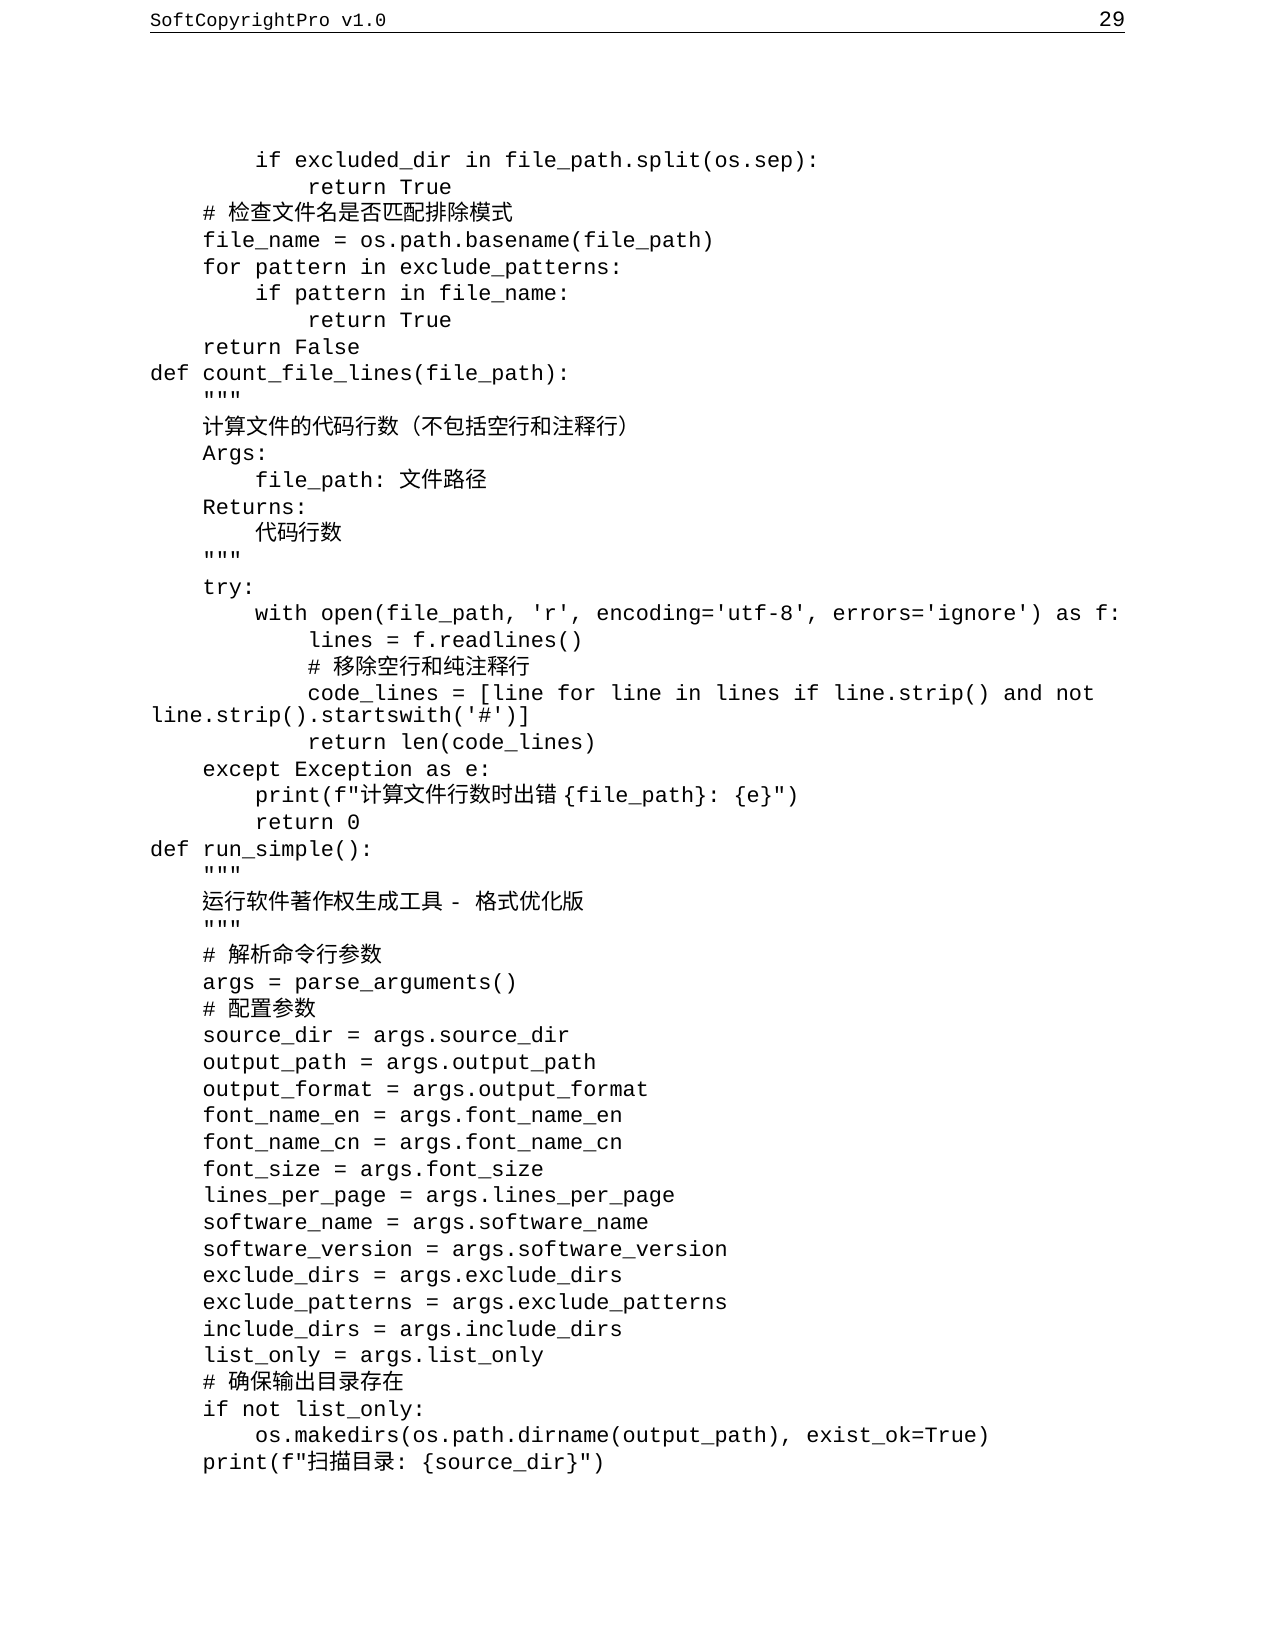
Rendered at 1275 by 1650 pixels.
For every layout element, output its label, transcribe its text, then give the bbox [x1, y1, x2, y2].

text source_dir = args.source_dir [150, 1025, 1125, 1047]
text """ [150, 390, 1125, 412]
text # 配置参数 [150, 998, 1125, 1020]
text font_name_cn = args.font_name_cn [150, 1132, 1125, 1154]
text if pattern in file_name: [150, 283, 1125, 305]
text lines = f.readlines() [150, 630, 1125, 652]
text return 0 [150, 812, 1125, 834]
text 代码行数 [150, 523, 1125, 545]
text output_path = args.output_path [150, 1052, 1125, 1074]
text print(f"扫描目录: {source_dir}") [150, 1452, 1125, 1474]
text return False [150, 337, 1125, 358]
text include_dirs = args.include_dirs [150, 1318, 1125, 1340]
text # 解析命令行参数 [150, 945, 1125, 967]
text # 移除空行和纯注释行 [150, 657, 1125, 678]
text output_format = args.output_format [150, 1078, 1125, 1100]
text for pattern in exclude_patterns: [150, 257, 1125, 278]
text exclude_dirs = args.exclude_dirs [150, 1265, 1125, 1287]
text 计算文件的代码行数（不包括空行和注释行） [150, 417, 1125, 438]
text if excluded_dir in file_path.split(os.sep): [150, 150, 1125, 172]
text code_lines = [line for line in lines if line.strip() and not line.strip().startswith('#')] [150, 683, 1125, 727]
text """ [150, 918, 1125, 940]
text software_name = args.software_name [150, 1212, 1125, 1234]
text exclude_patterns = args.exclude_patterns [150, 1292, 1125, 1314]
text return True [150, 310, 1125, 332]
text except Exception as e: [150, 758, 1125, 780]
text lines_per_page = args.lines_per_page [150, 1185, 1125, 1207]
text def count_file_lines(file_path): [150, 363, 1125, 385]
text print(f"计算文件行数时出错 {file_path}: {e}") [150, 785, 1125, 807]
text # 检查文件名是否匹配排除模式 [150, 203, 1125, 225]
text if not list_only: [150, 1398, 1125, 1420]
text def run_simple(): [150, 838, 1125, 860]
text list_only = args.list_only [150, 1345, 1125, 1367]
text Args: [150, 443, 1125, 465]
text Returns: [150, 497, 1125, 518]
text # 确保输出目录存在 [150, 1372, 1125, 1394]
text """ [150, 550, 1125, 572]
text software_version = args.software_version [150, 1238, 1125, 1260]
text try: [150, 577, 1125, 598]
text font_size = args.font_size [150, 1158, 1125, 1180]
text """ [150, 865, 1125, 887]
text font_name_en = args.font_name_en [150, 1105, 1125, 1127]
text return len(code_lines) [150, 732, 1125, 754]
text os.makedirs(os.path.dirname(output_path), exist_ok=True) [150, 1425, 1125, 1447]
text file_path: 文件路径 [150, 470, 1125, 492]
text file_name = os.path.basename(file_path) [150, 230, 1125, 252]
text with open(file_path, 'r', encoding='utf-8', errors='ignore') as f: [150, 603, 1125, 625]
text return True [150, 177, 1125, 198]
text 运行软件著作权生成工具 - 格式优化版 [150, 892, 1125, 914]
text args = parse_arguments() [150, 972, 1125, 994]
